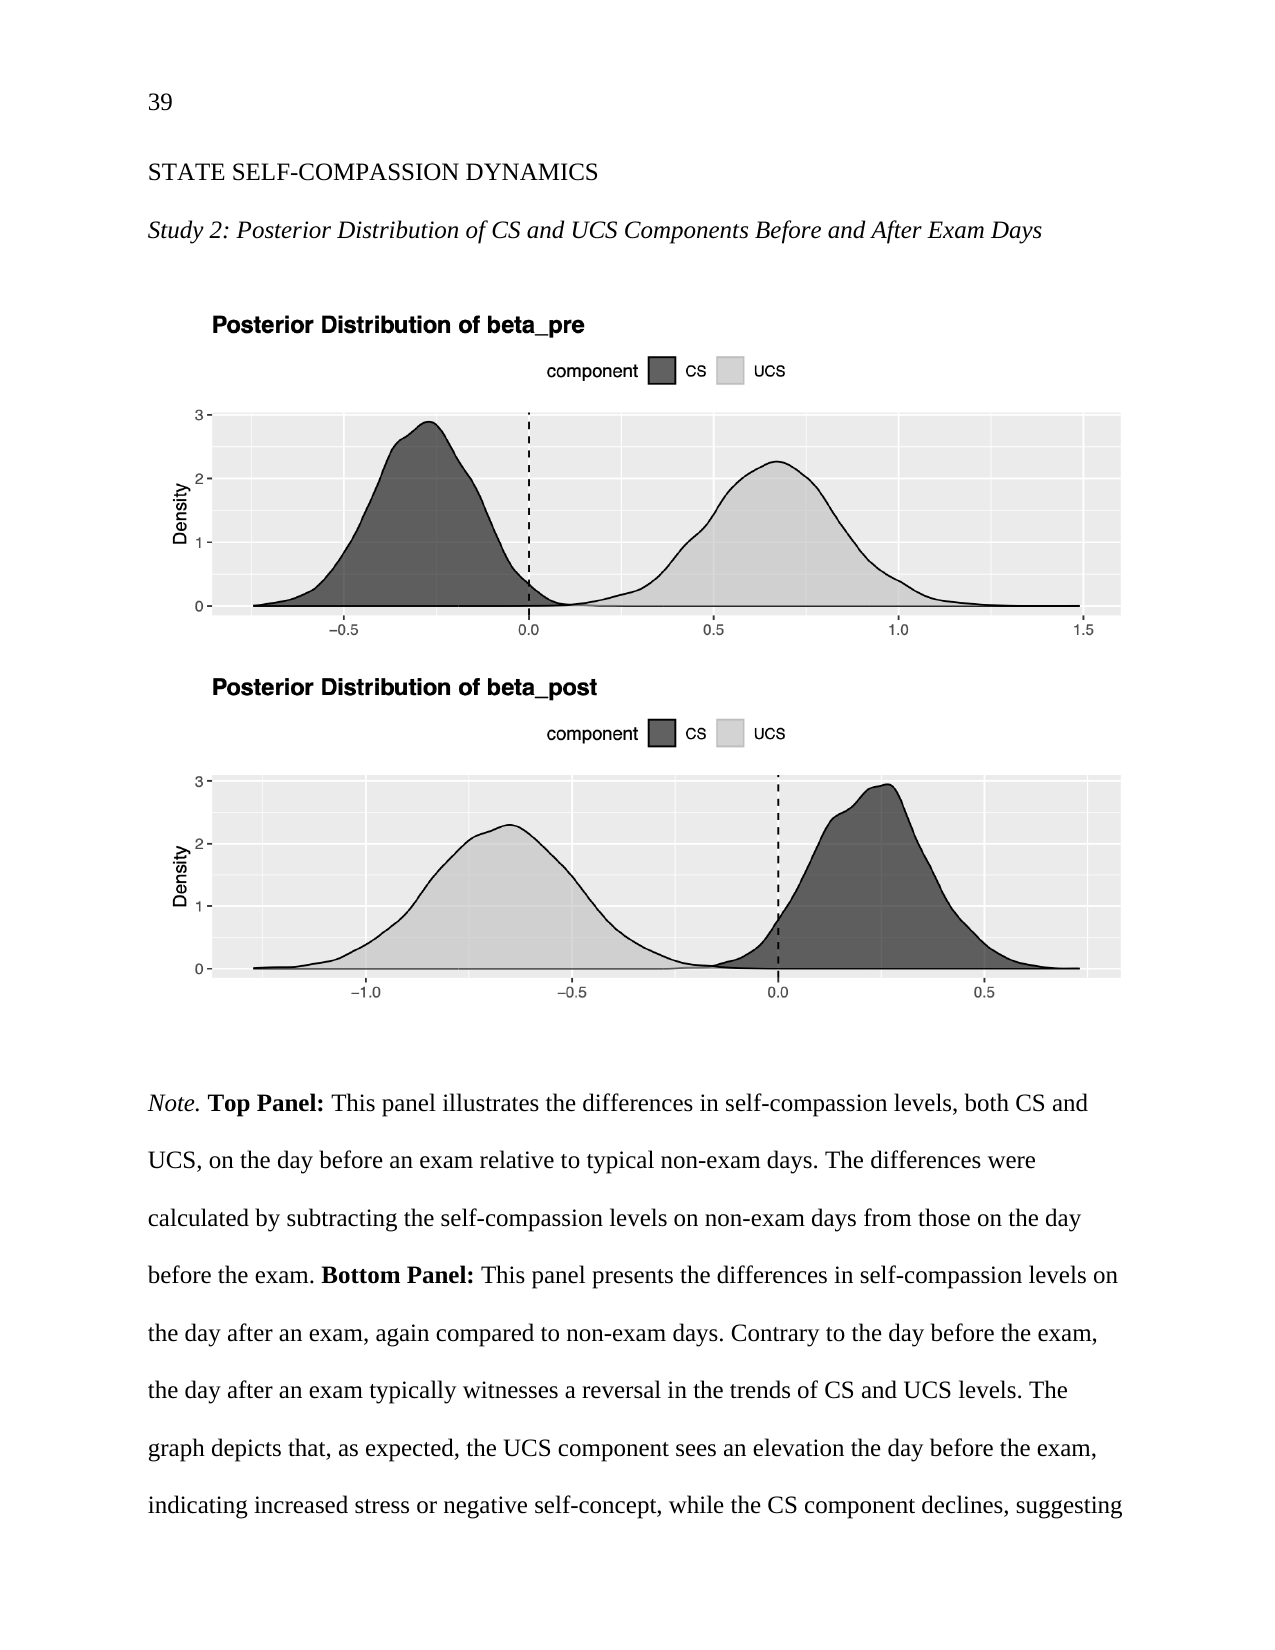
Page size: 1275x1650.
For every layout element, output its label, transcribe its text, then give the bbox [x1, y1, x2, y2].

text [148, 1088, 1127, 1519]
picture [147, 297, 1128, 1035]
text Study 2: Posterior Distribution of CS and UCS Components Before and After Exam Days [148, 215, 1127, 244]
